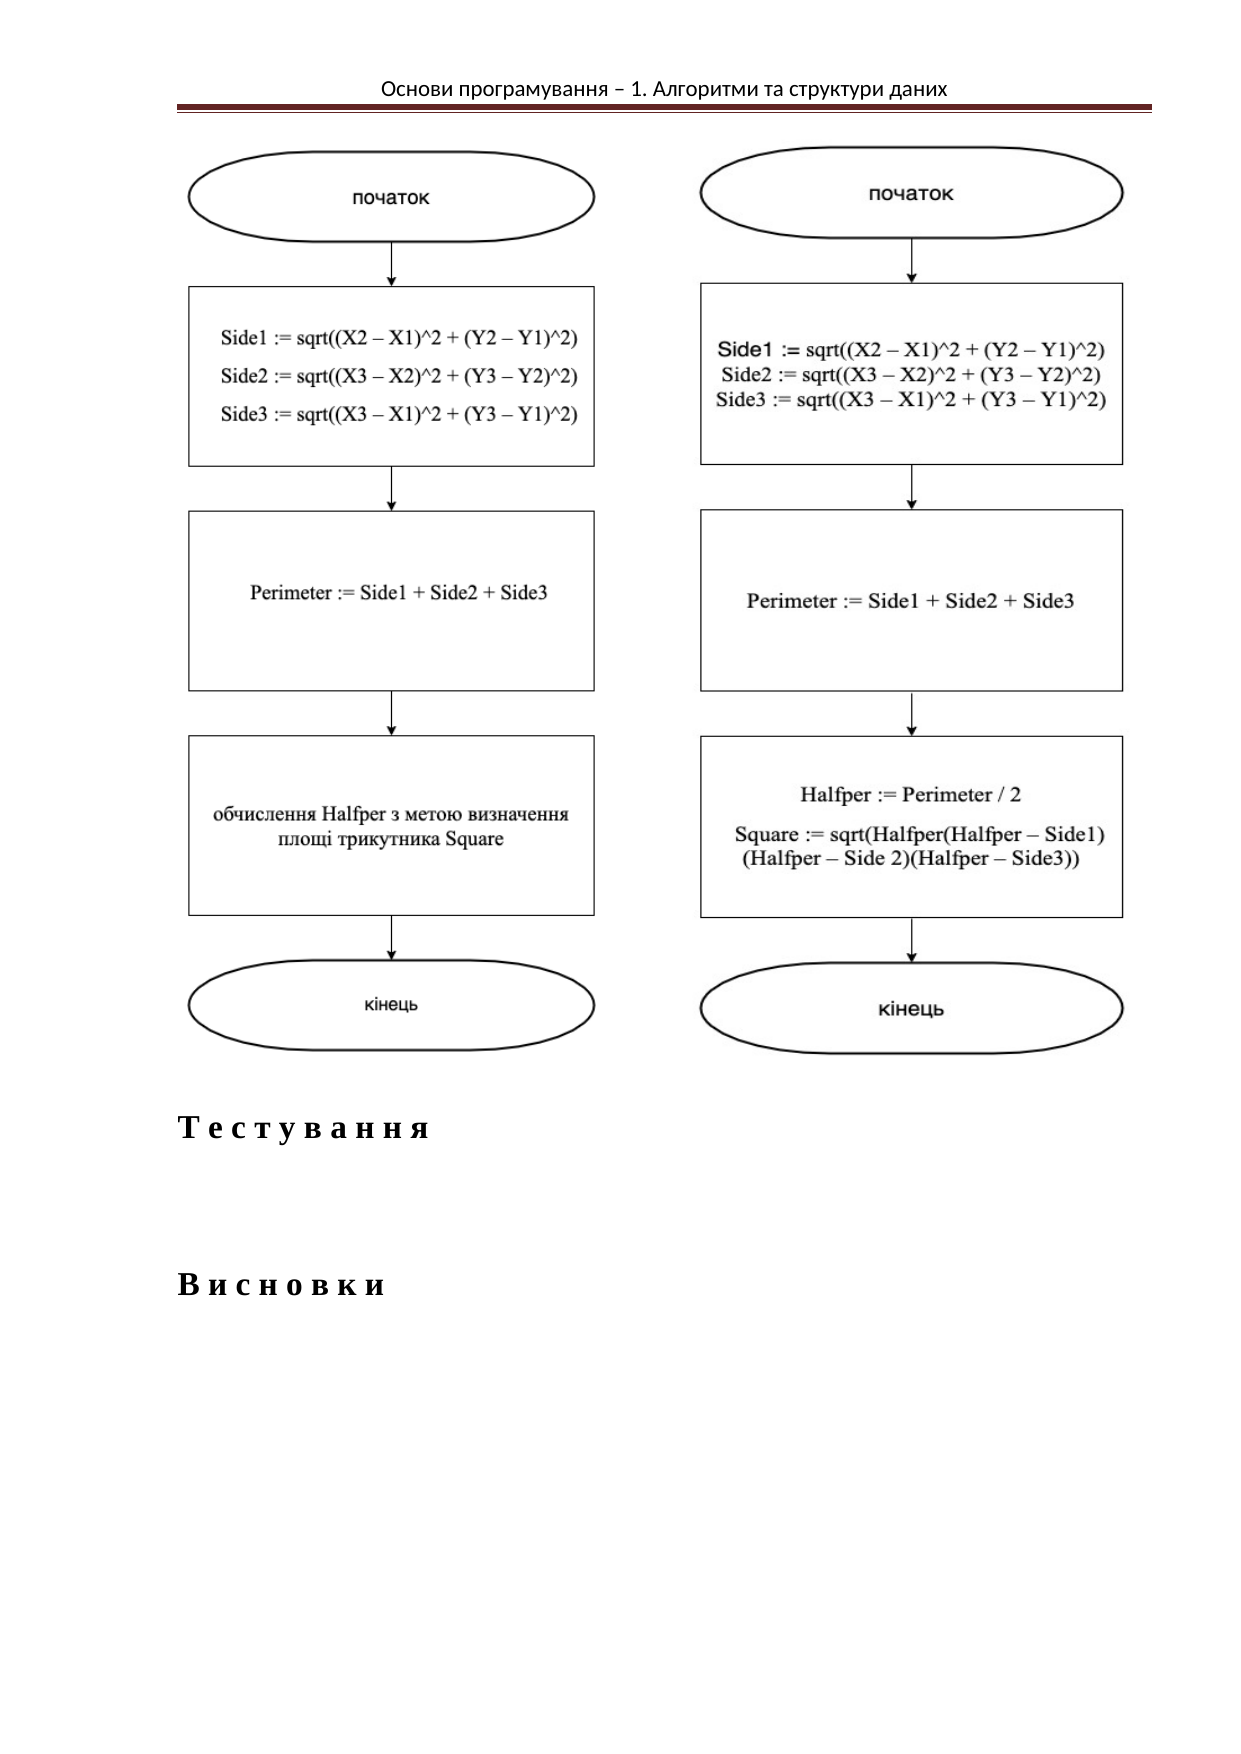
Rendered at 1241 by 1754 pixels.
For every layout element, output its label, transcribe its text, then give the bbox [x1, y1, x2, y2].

picture [683, 131, 1132, 1062]
text В и с н о в к и [177, 1270, 1152, 1301]
text Т е с т у в а н н я [177, 1114, 1152, 1145]
picture [176, 139, 606, 1062]
